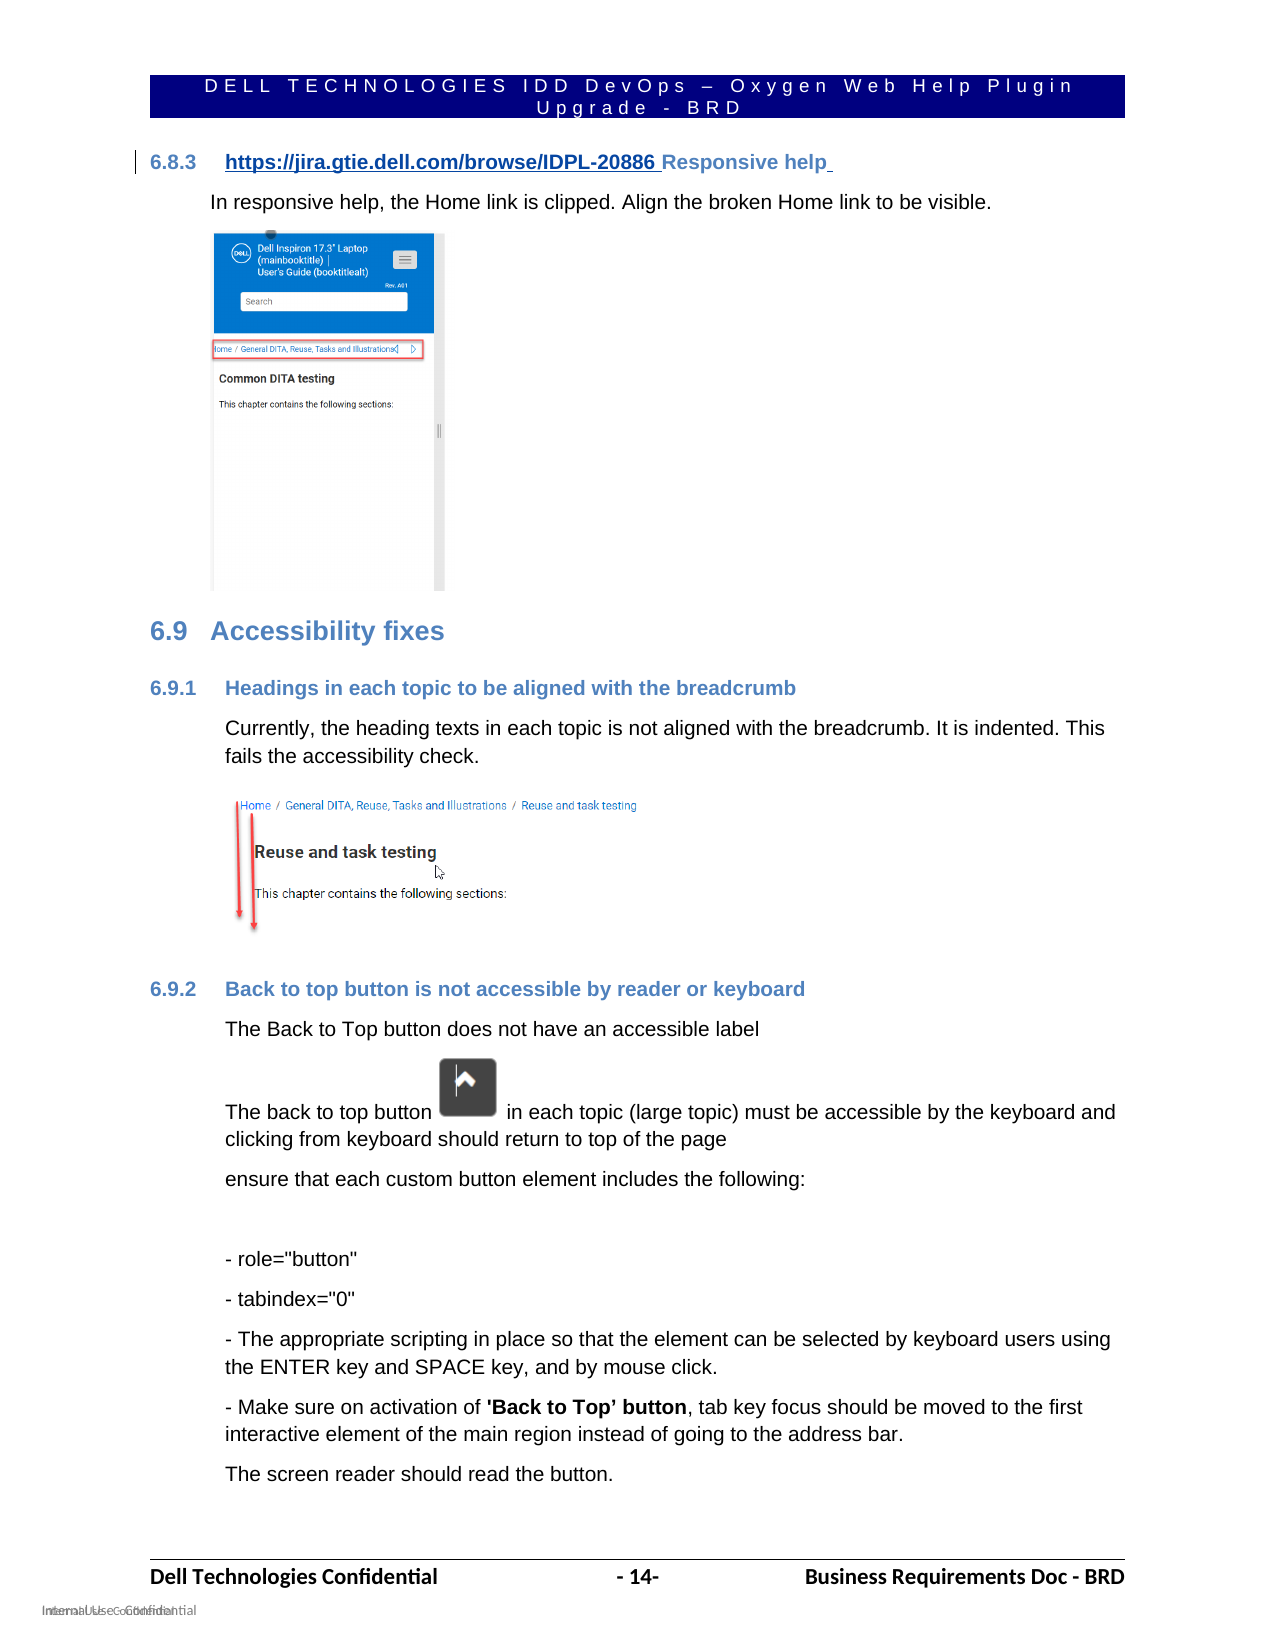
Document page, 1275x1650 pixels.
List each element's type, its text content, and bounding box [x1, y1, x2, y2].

text - Make sure on activation of 'Back to Top’ button, tab key focus should be moved to the first interactive element of the main region instead of going to the address bar. [225, 1395, 1125, 1446]
picture [225, 783, 732, 953]
subtitle Headings in each topic to be aligned with the breadcrumb [150, 676, 1125, 700]
text The back to top button in each topic (large topic) must be accessible by the keyboard and clicking from keyboard should return to top of the page [225, 1057, 1125, 1151]
subtitle Responsive help [150, 150, 1125, 174]
subtitle Accessibility fixes [150, 615, 1125, 646]
picture [210, 230, 455, 591]
text - tabindex="0" [225, 1287, 1125, 1311]
picture [438, 1056, 501, 1120]
text - role="button" [225, 1247, 1125, 1271]
subtitle Back to top button is not accessible by reader or keyboard [150, 977, 1125, 1001]
text ensure that each custom button element includes the following: [225, 1167, 1125, 1191]
text Currently, the heading texts in each topic is not aligned with the breadcrumb. It is indented. This fails the accessibility check. [225, 716, 1125, 768]
text The Back to Top button does not have an accessible label [225, 1017, 1125, 1041]
text The screen reader should read the button. [225, 1462, 1125, 1486]
text - The appropriate scripting in place so that the element can be selected by keyboard users using the ENTER key and SPACE key, and by mouse click. [225, 1327, 1125, 1379]
text In responsive help, the Home link is clipped. Align the broken Home link to be visible. [210, 190, 1125, 214]
